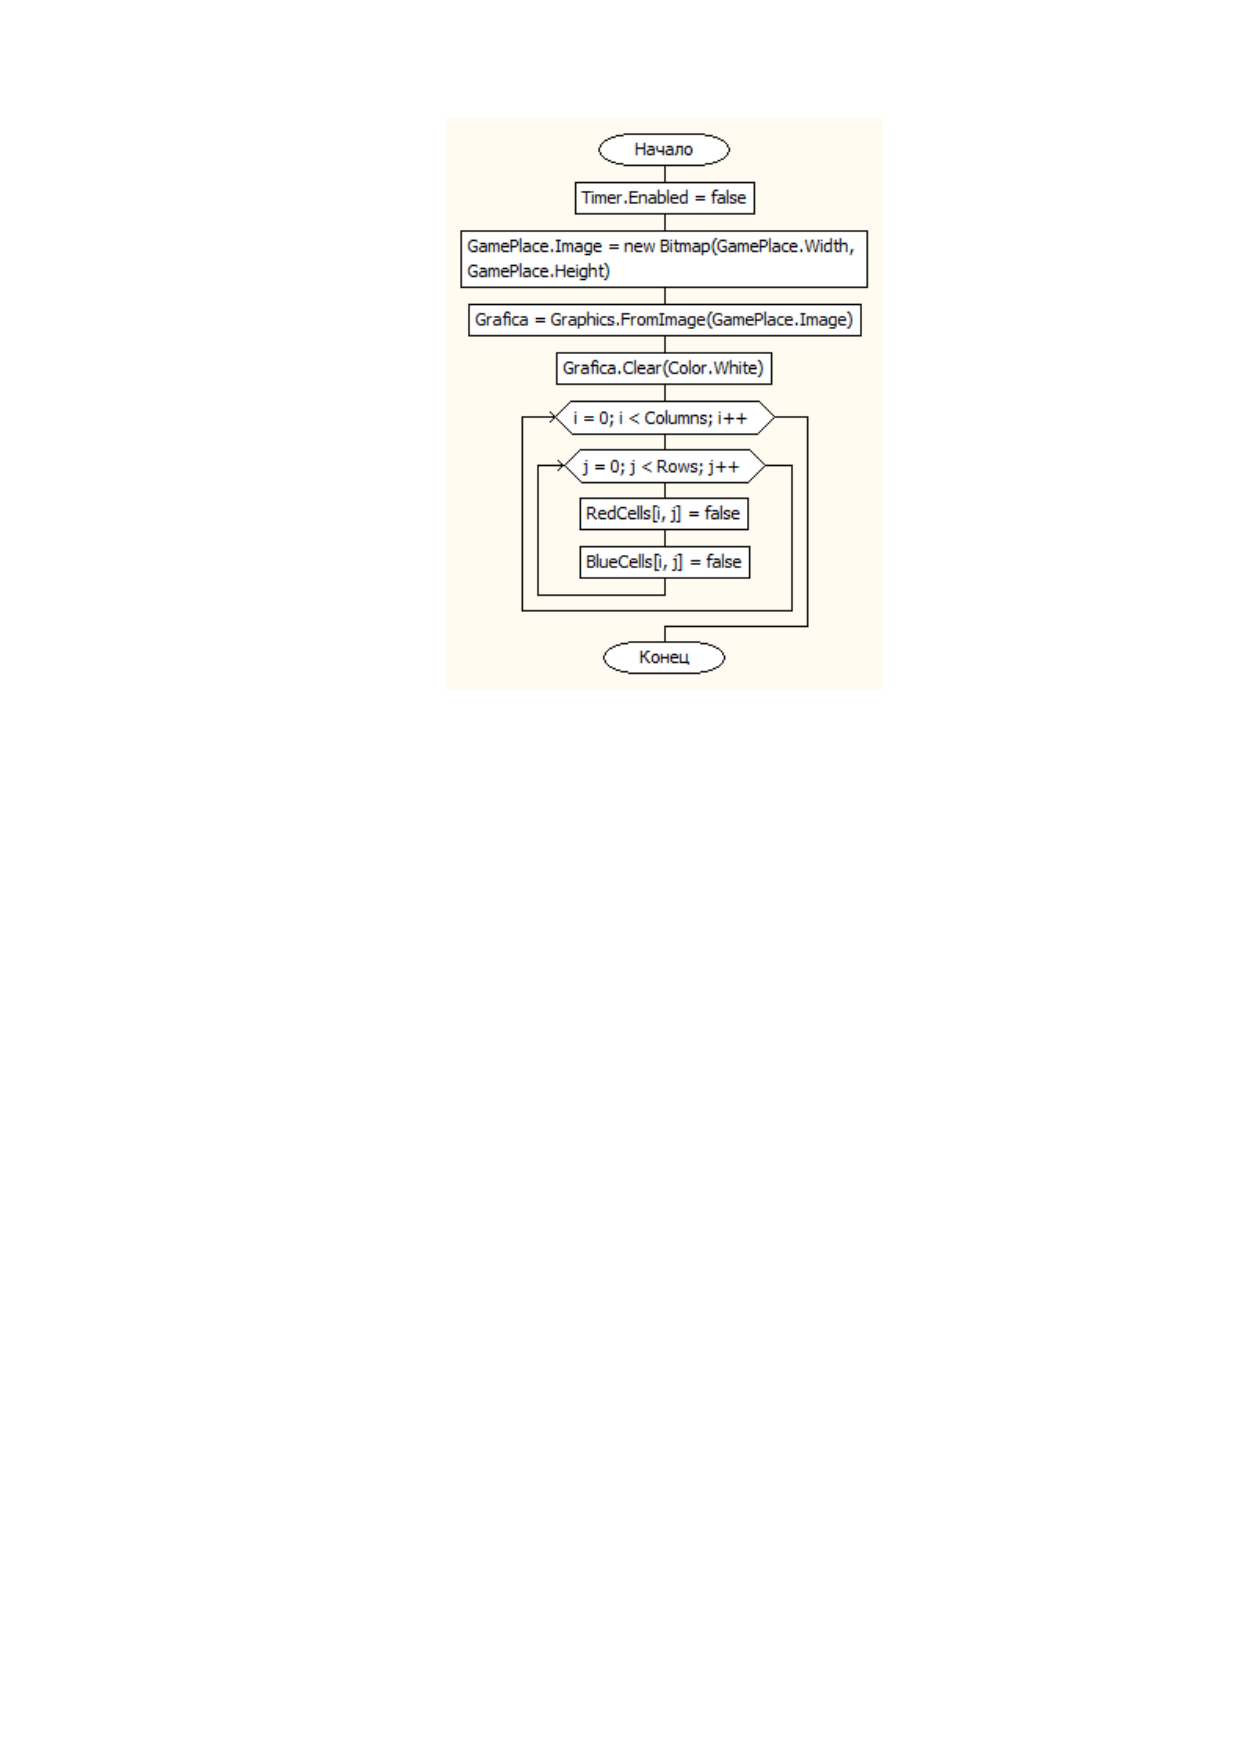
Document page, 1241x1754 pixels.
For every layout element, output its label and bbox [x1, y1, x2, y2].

picture [445, 118, 884, 690]
